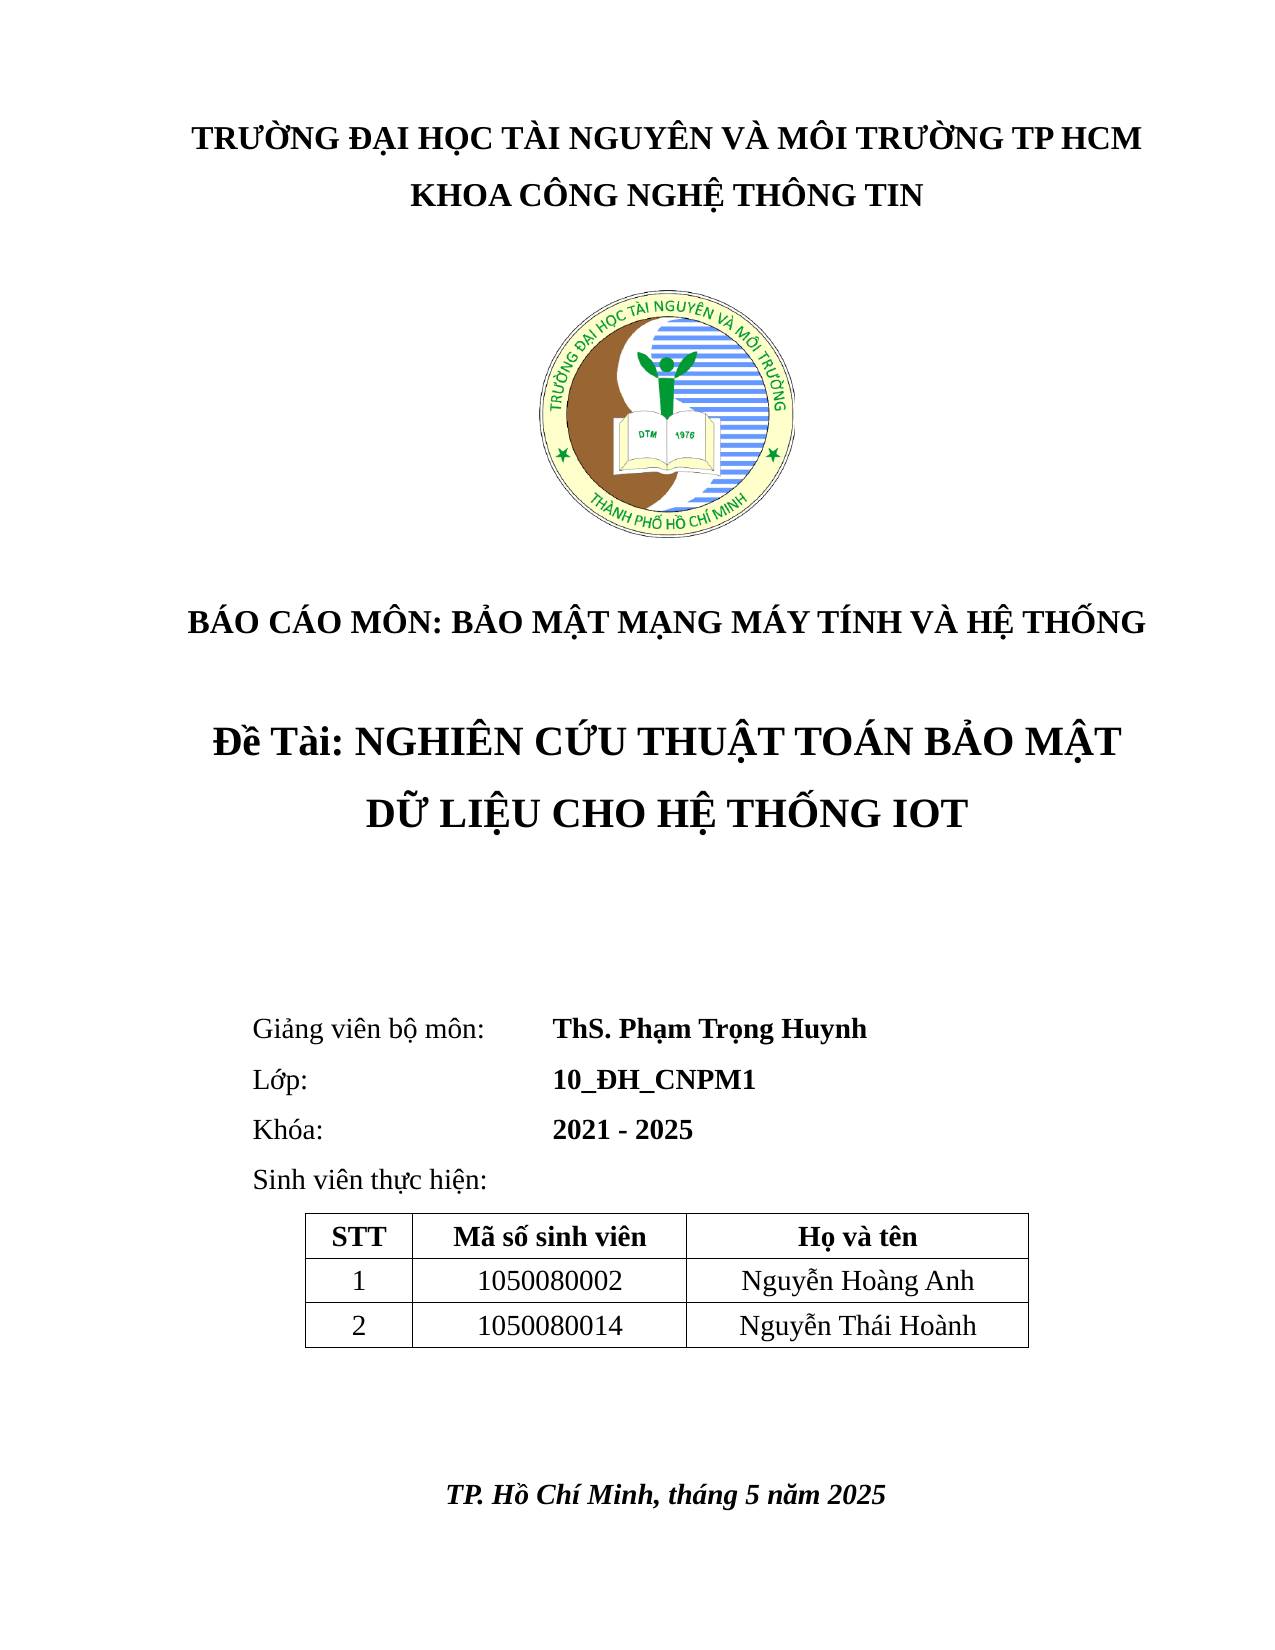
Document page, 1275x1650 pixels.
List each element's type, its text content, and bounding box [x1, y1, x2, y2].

table_header Họ và tên [687, 1214, 1028, 1257]
text Đề Tài: NGHIÊN CỨU THUẬT TOÁN BẢO MẬT [177, 717, 1157, 765]
text KHOA CÔNG NGHỆ THÔNG TIN [177, 176, 1157, 214]
table_header Mã số sinh viên [413, 1214, 686, 1257]
text TP. Hồ Chí Minh, tháng 5 năm 2025 [177, 1477, 1157, 1511]
table_cell 1050080014 [413, 1303, 686, 1347]
table_cell 2 [306, 1303, 412, 1347]
text DỮ LIỆU CHO HỆ THỐNG IOT [177, 789, 1157, 837]
text BÁO CÁO MÔN: BẢO MẬT MẠNG MÁY TÍNH VÀ HỆ THỐNG [177, 602, 1157, 640]
table_cell 1 [306, 1259, 412, 1302]
picture [539, 290, 795, 538]
text Lớp: 10_ĐH_CNPM1 [177, 1062, 1157, 1095]
table_header STT [306, 1214, 412, 1257]
table_cell 1050080002 [413, 1259, 686, 1302]
text Giảng viên bộ môn: ThS. Phạm Trọng Huynh [177, 1012, 1157, 1045]
table_cell Nguyễn Thái Hoành [687, 1303, 1028, 1347]
text Khóa: 2021 - 2025 [177, 1112, 1157, 1146]
text Sinh viên thực hiện: [177, 1162, 1157, 1196]
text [177, 118, 1157, 156]
table_cell Nguyễn Hoàng Anh [687, 1259, 1028, 1302]
